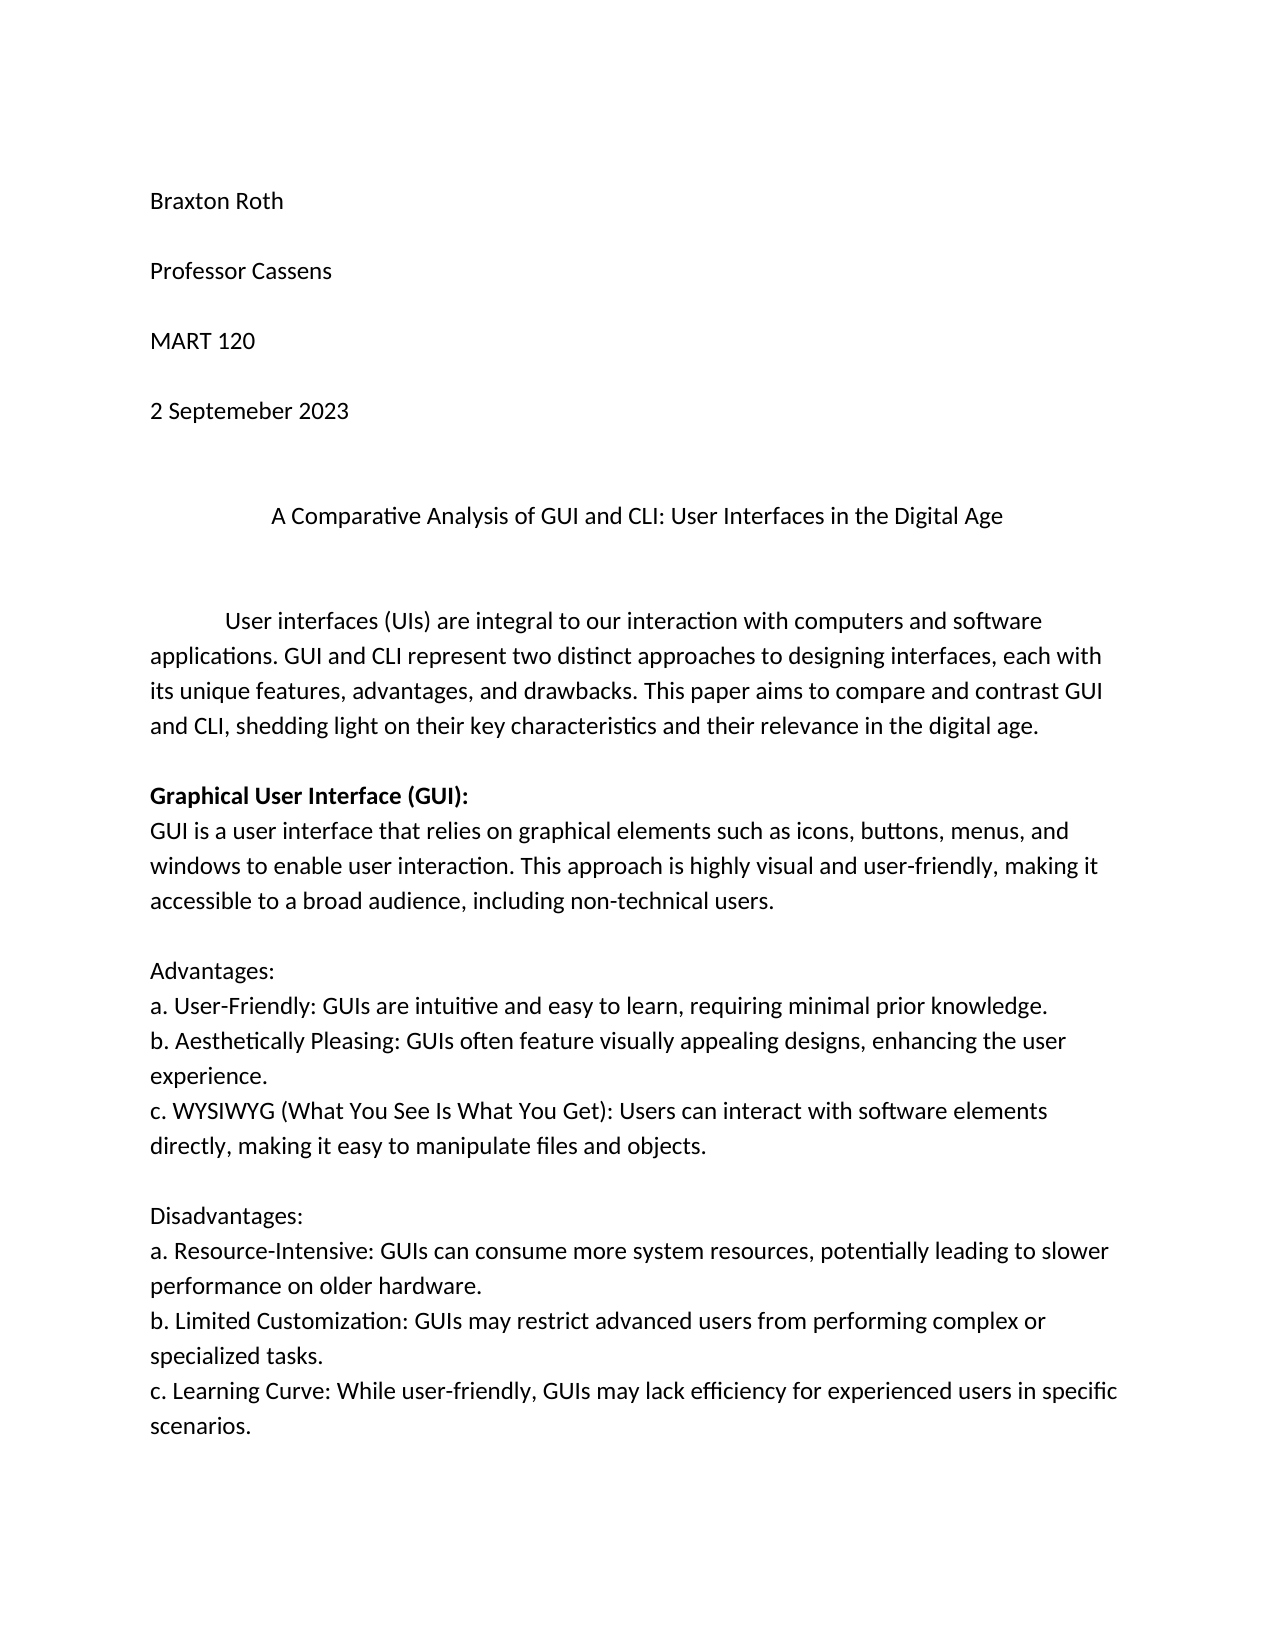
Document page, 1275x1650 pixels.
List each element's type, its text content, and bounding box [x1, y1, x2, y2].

text b. Limited Customization: GUIs may restrict advanced users from performing complex or specialized tasks. [150, 1305, 1125, 1371]
text Braxton Roth [150, 185, 1125, 216]
text a. User-Friendly: GUIs are intuitive and easy to learn, requiring minimal prior knowledge. [150, 990, 1125, 1021]
text MART 120 [150, 325, 1125, 356]
text A Comparative Analysis of GUI and CLI: User Interfaces in the Digital Age [150, 500, 1125, 531]
text c. WYSIWYG (What You See Is What You Get): Users can interact with software elements directly, making it easy to manipulate files and objects. [150, 1095, 1125, 1161]
text GUI is a user interface that relies on graphical elements such as icons, buttons, menus, and windows to enable user interaction. This approach is highly visual and user-friendly, making it accessible to a broad audience, including non-technical users. [150, 815, 1125, 916]
text Professor Cassens [150, 255, 1125, 286]
text c. Learning Curve: While user-friendly, GUIs may lack efficiency for experienced users in specific scenarios. [150, 1375, 1125, 1441]
text 2 Septemeber 2023 [150, 395, 1125, 426]
text Advantages: [150, 955, 1125, 986]
text User interfaces (UIs) are integral to our interaction with computers and software applications. GUI and CLI represent two distinct approaches to designing interfaces, each with its unique features, advantages, and drawbacks. This paper aims to compare and contrast GUI and CLI, shedding light on their key characteristics and their relevance in the digital age. [150, 605, 1125, 741]
text b. Aesthetically Pleasing: GUIs often feature visually appealing designs, enhancing the user experience. [150, 1025, 1125, 1091]
text Disadvantages: [150, 1200, 1125, 1231]
text Graphical User Interface (GUI): [150, 780, 1125, 811]
text a. Resource-Intensive: GUIs can consume more system resources, potentially leading to slower performance on older hardware. [150, 1235, 1125, 1301]
